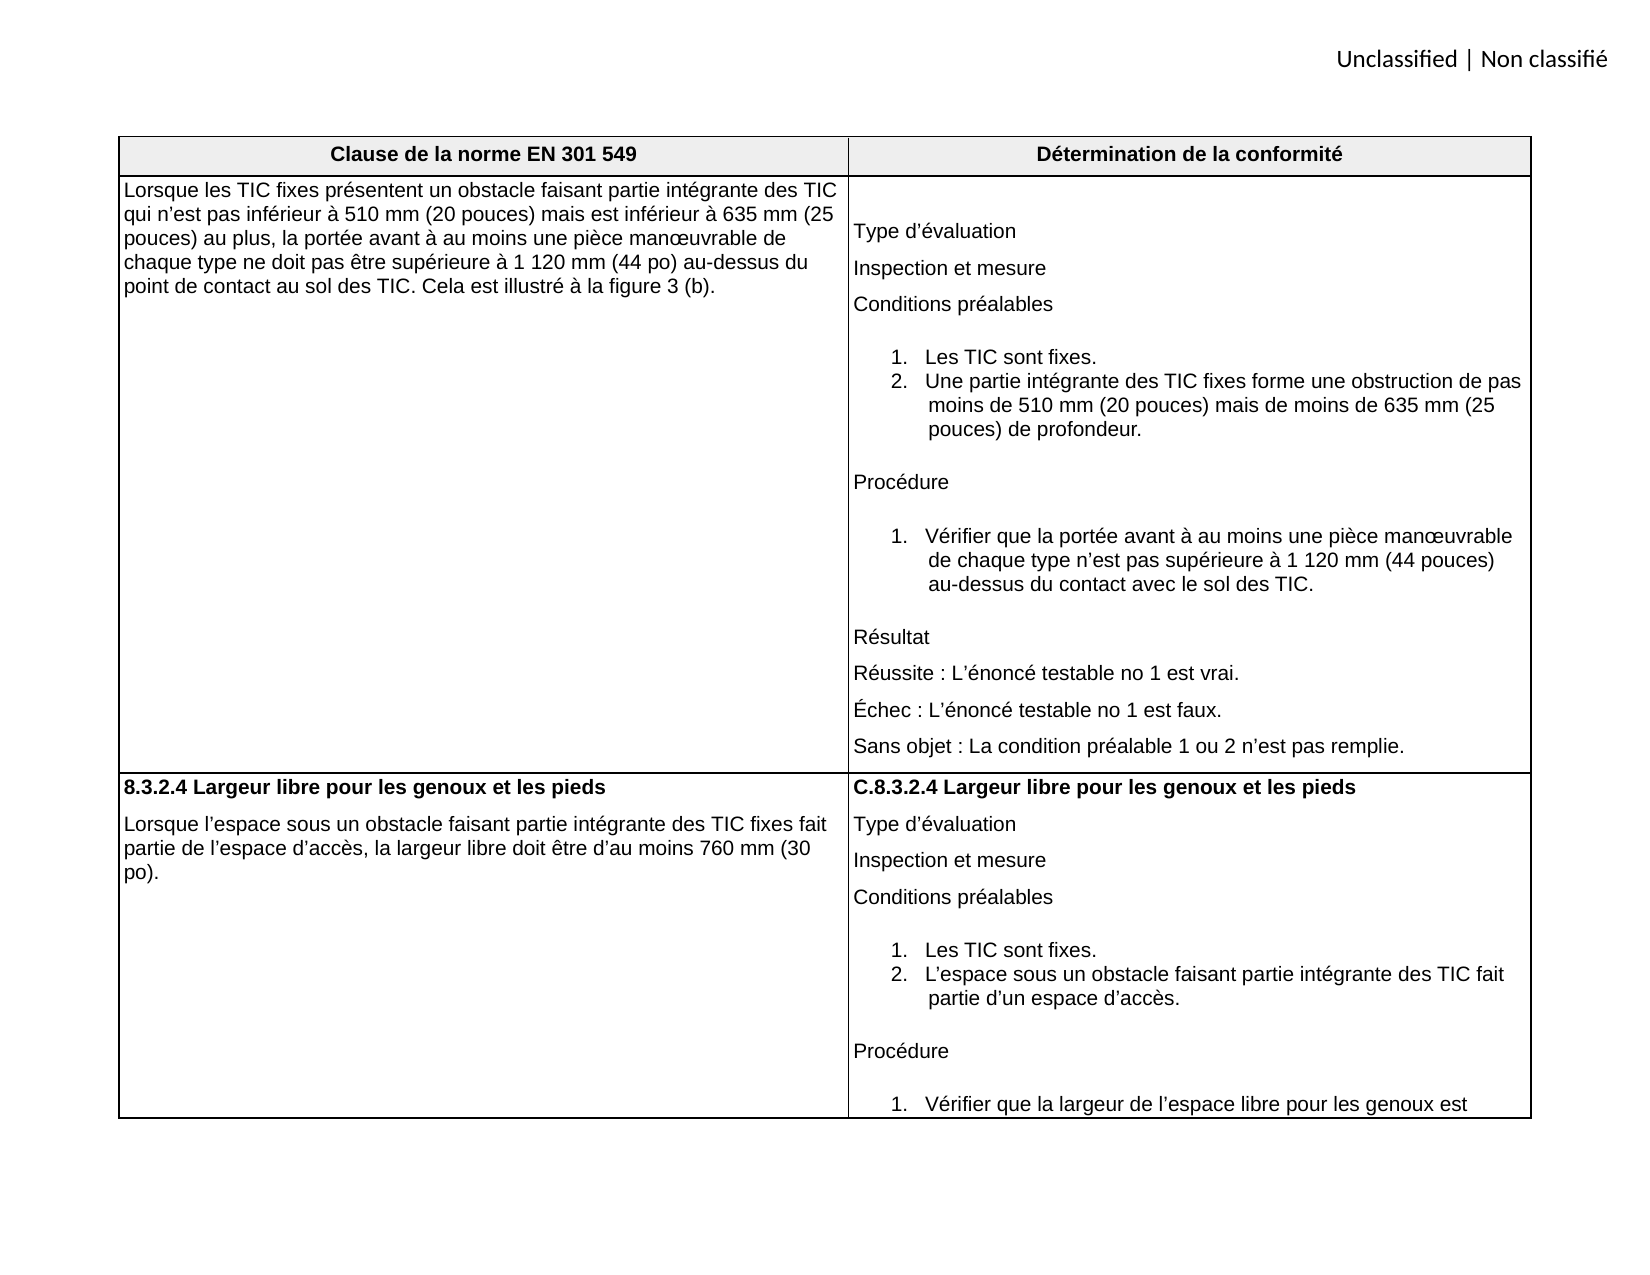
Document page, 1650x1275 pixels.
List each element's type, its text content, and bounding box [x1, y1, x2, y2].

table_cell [849, 774, 1530, 1117]
table_header Clause de la norme EN 301 549 [120, 137, 848, 175]
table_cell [120, 177, 848, 772]
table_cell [849, 177, 1530, 772]
table_header Détermination de la conformité [849, 137, 1530, 175]
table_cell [120, 774, 848, 1117]
